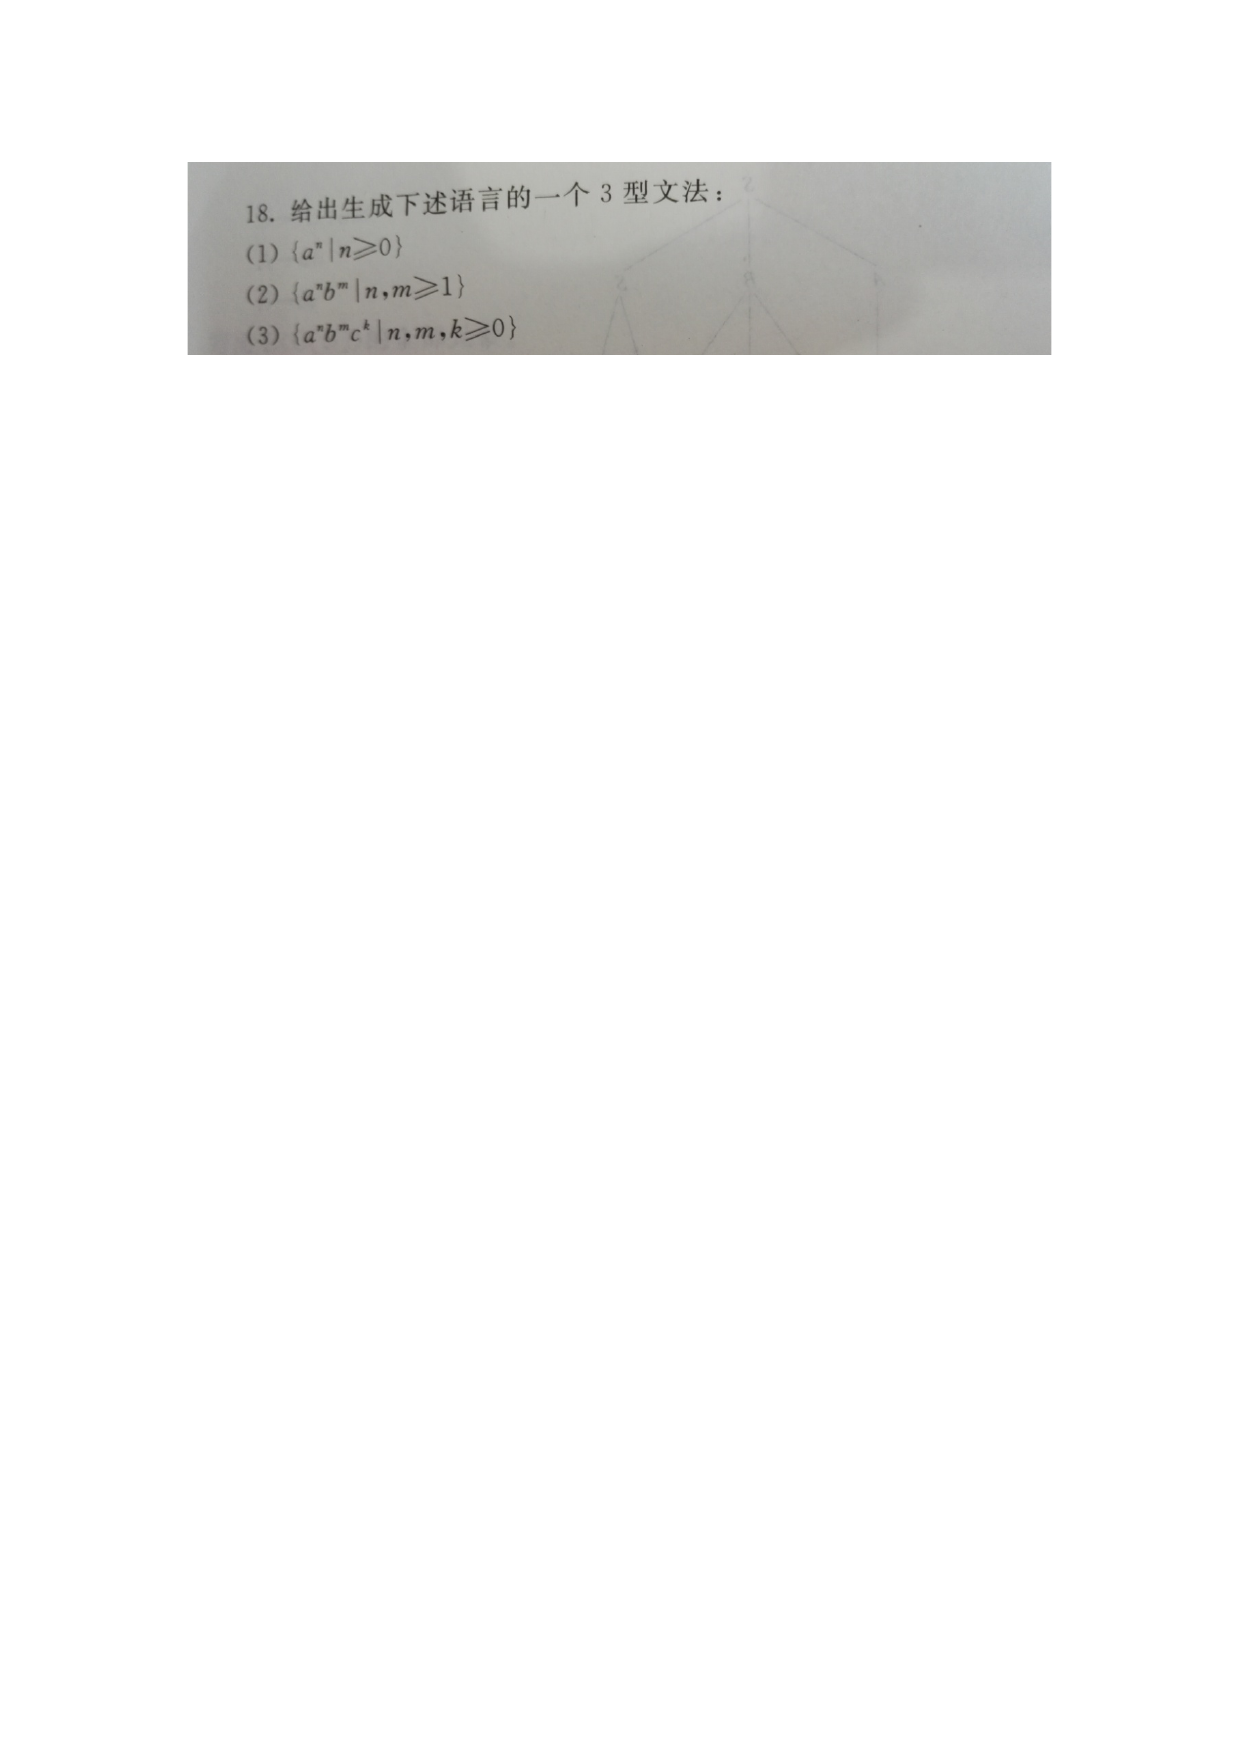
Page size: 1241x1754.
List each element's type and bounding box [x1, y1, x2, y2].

picture [187, 162, 1052, 355]
